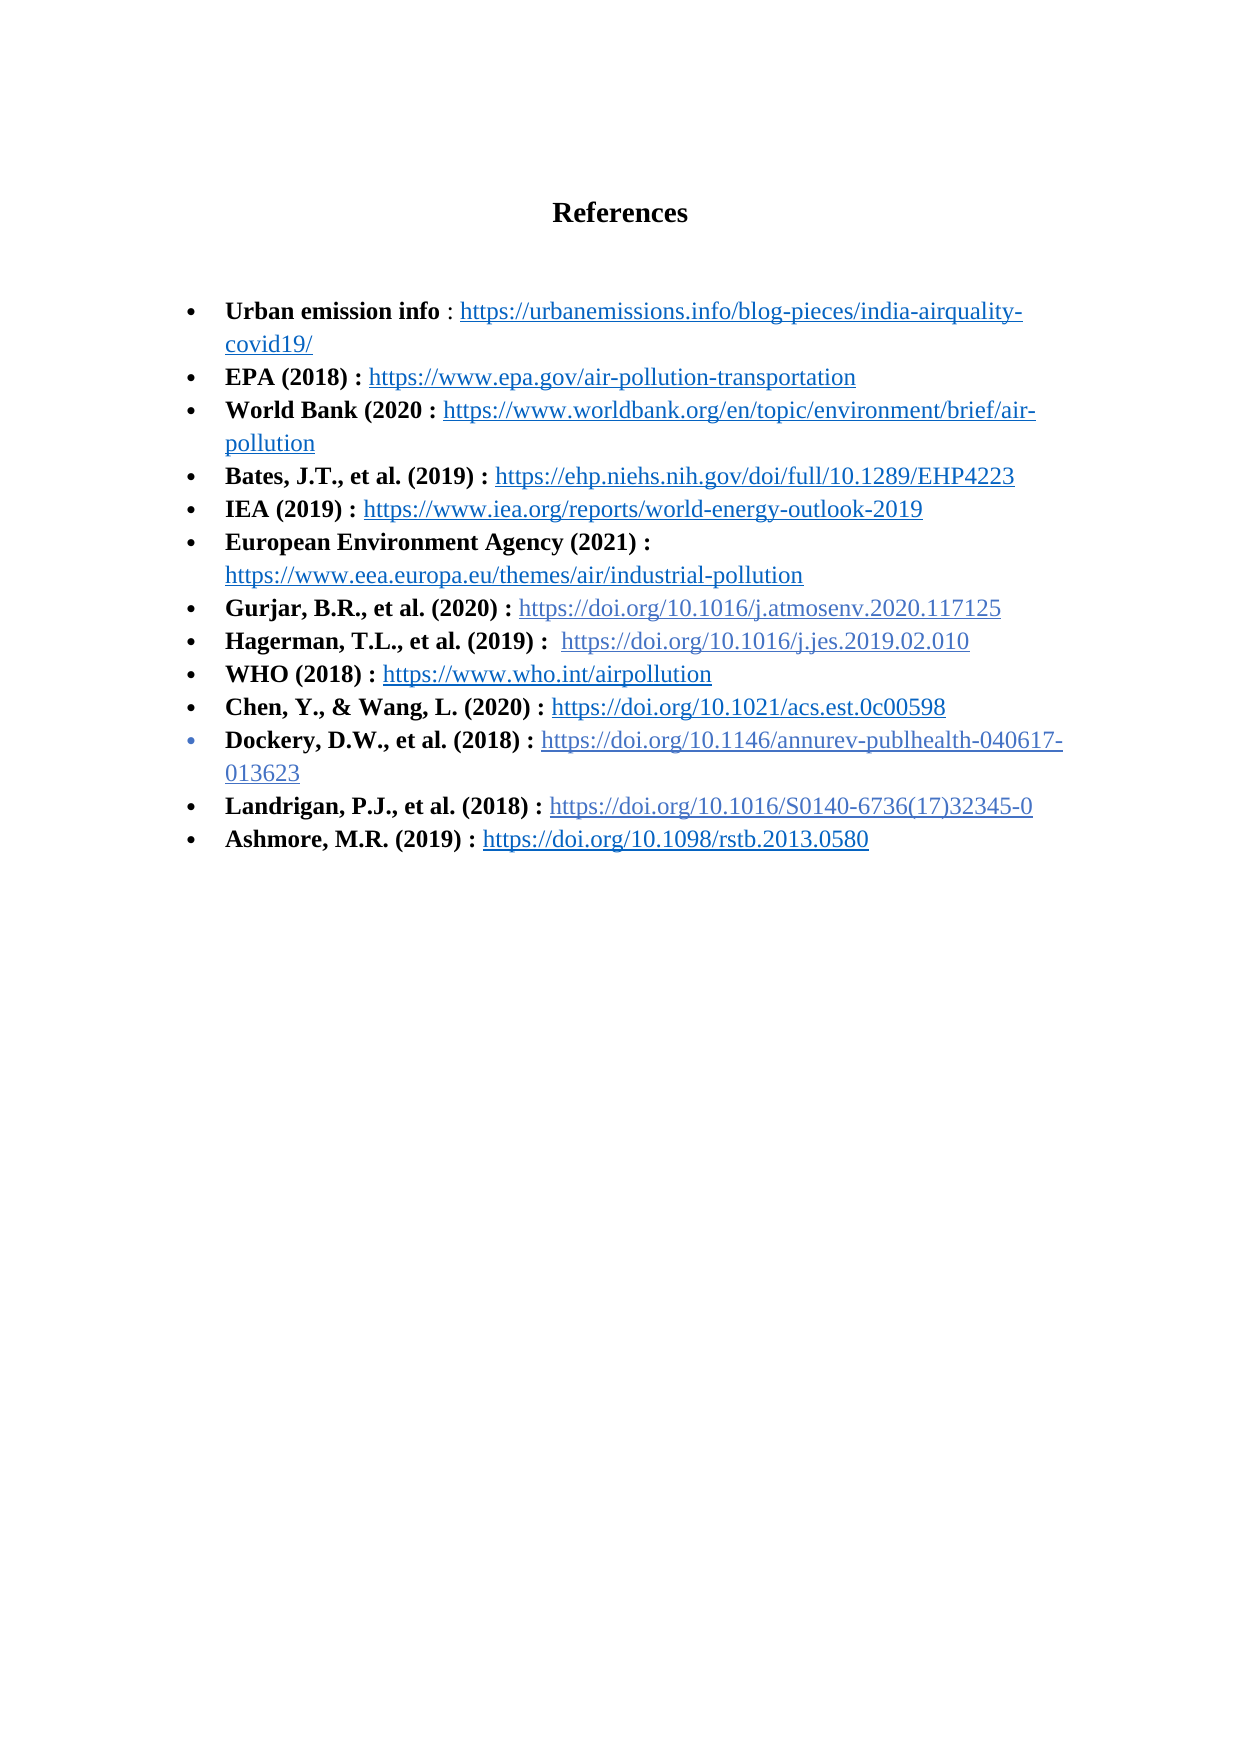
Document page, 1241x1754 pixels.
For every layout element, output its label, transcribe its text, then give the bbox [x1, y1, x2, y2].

list Urban emission info : https://urbanemissions.info/blog-pieces/india-airquality-covid19/ [187, 296, 1090, 358]
list Dockery, D.W., et al. (2018) : https://doi.org/10.1146/annurev-publhealth-040617-013623 [187, 725, 1090, 787]
list EPA (2018) : https://www.epa.gov/air-pollution-transportation [187, 362, 1090, 391]
list Gurjar, B.R., et al. (2020) : https://doi.org/10.1016/j.atmosenv.2020.117125 [187, 593, 1090, 622]
list Hagerman, T.L., et al. (2019) : https://doi.org/10.1016/j.jes.2019.02.010 [187, 626, 1090, 655]
text References [150, 195, 1090, 229]
list Landrigan, P.J., et al. (2018) : https://doi.org/10.1016/S0140-6736(17)32345-0 [187, 791, 1090, 820]
list World Bank (2020 : https://www.worldbank.org/en/topic/environment/brief/air-pollution [187, 395, 1090, 457]
list Ashmore, M.R. (2019) : https://doi.org/10.1098/rstb.2013.0580 [187, 824, 1090, 853]
list WHO (2018) : https://www.who.int/airpollution [187, 659, 1090, 688]
list European Environment Agency (2021) : https://www.eea.europa.eu/themes/air/industrial-pollution [187, 527, 1090, 589]
list Chen, Y., & Wang, L. (2020) : https://doi.org/10.1021/acs.est.0c00598 [187, 692, 1090, 721]
list IEA (2019) : https://www.iea.org/reports/world-energy-outlook-2019 [187, 494, 1090, 523]
list Bates, J.T., et al. (2019) : https://ehp.niehs.nih.gov/doi/full/10.1289/EHP4223 [187, 461, 1090, 490]
